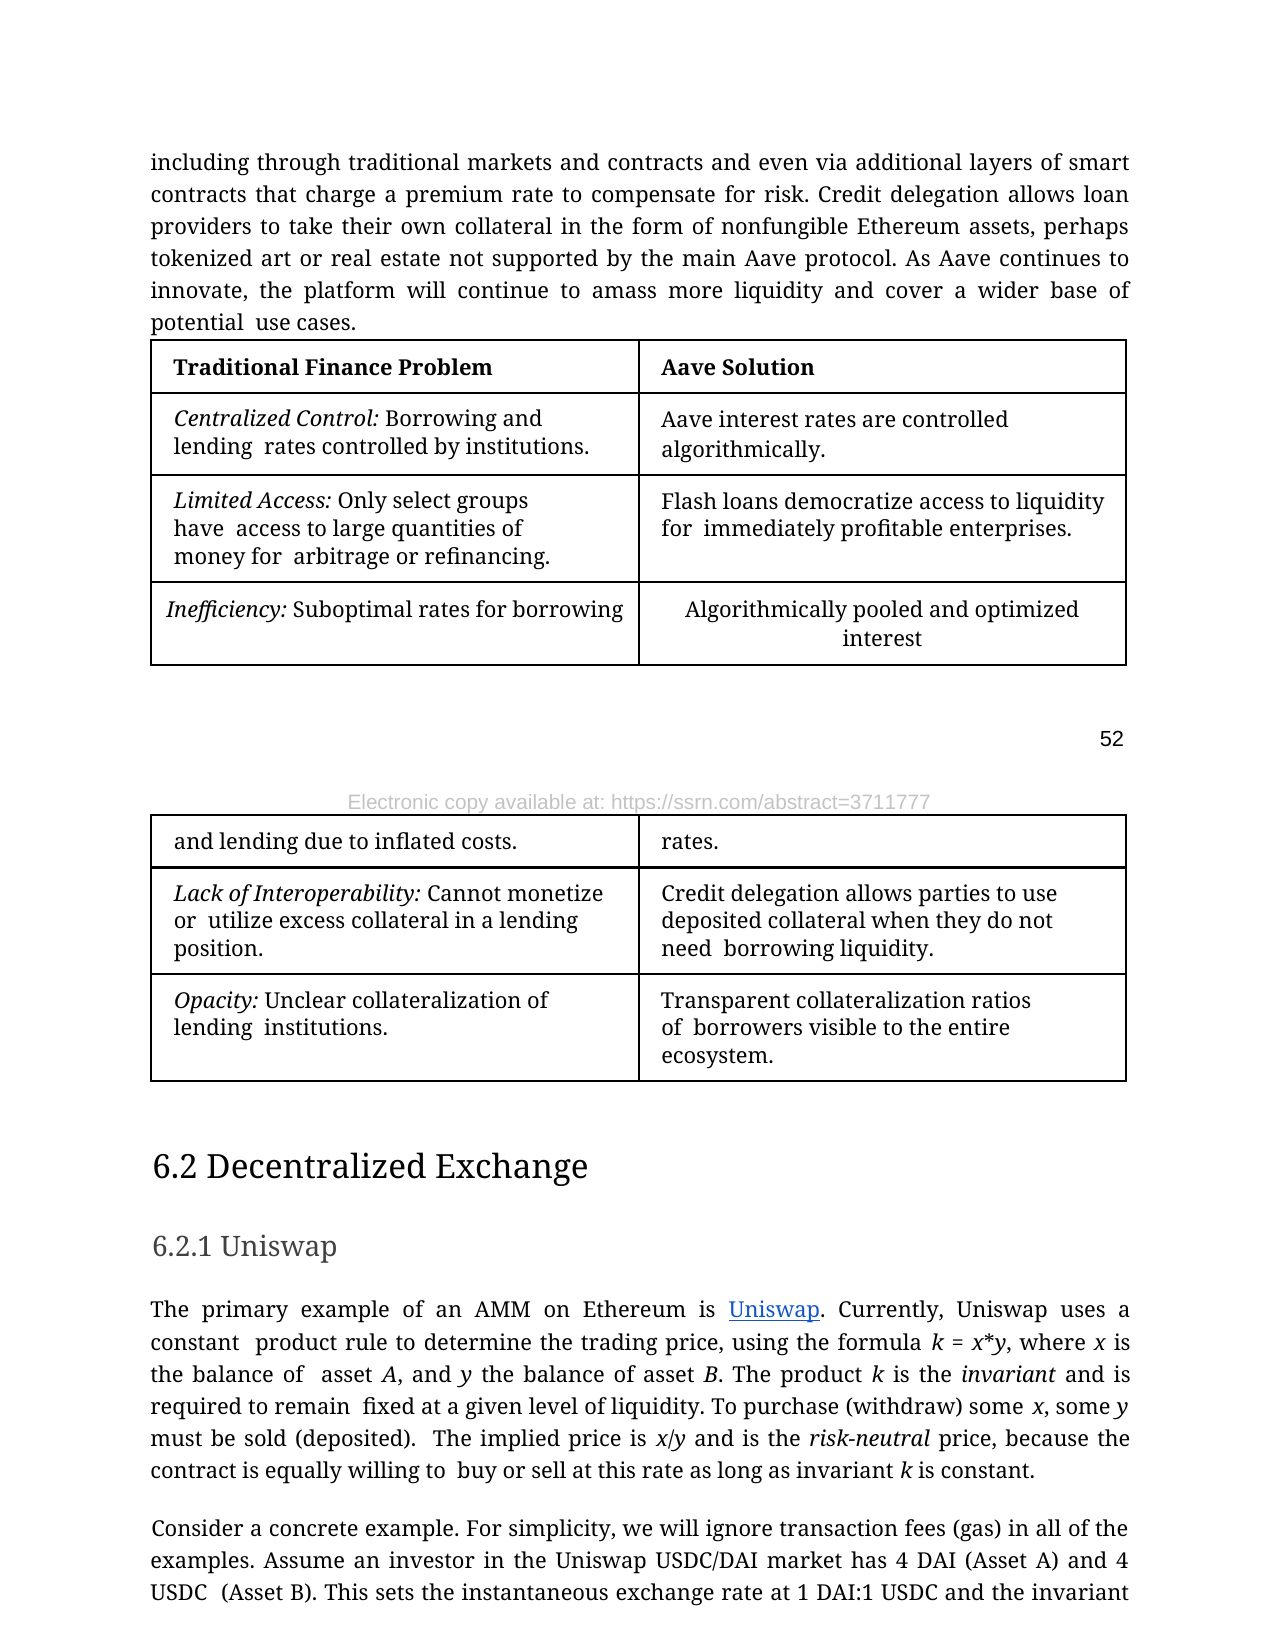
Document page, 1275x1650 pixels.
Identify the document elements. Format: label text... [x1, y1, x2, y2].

table_header Aave Solution [640, 341, 1125, 392]
text The primary example of an AMM on Ethereum is Uniswap. Currently, Uniswap uses a constant product rule to determine the trading price, using the formula k = x*y, where x is the balance of asset A, and y the balance of asset B. The product k is the invariant and is required to remain fixed at a given level of liquidity. To purchase (withdraw) some x, some y must be sold (deposited). The implied price is x/y and is the risk-neutral price, because the contract is equally willing to buy or sell at this rate as long as invariant k is constant. [150, 1294, 1131, 1484]
table_cell Flash loans democratize access to liquidity for immediately profitable enterprises. [640, 476, 1125, 581]
text 52 [147, 726, 1124, 751]
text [150, 146, 1131, 337]
table_header rates. [640, 816, 1125, 866]
table_header Traditional Finance Problem [152, 341, 638, 392]
table_cell Transparent collateralization ratios of borrowers visible to the entire ecosystem. [640, 975, 1125, 1080]
text 6.2 Decentralized Exchange [152, 1143, 1131, 1188]
table_header and lending due to inflated costs. [152, 816, 638, 866]
table_cell Lack of Interoperability: Cannot monetize or utilize excess collateral in a lending position. [152, 869, 638, 973]
table_cell Algorithmically pooled and optimized interest [640, 583, 1125, 663]
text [150, 1513, 1131, 1607]
table_cell Limited Access: Only select groups have access to large quantities of money for arbitrage or refinancing. [152, 476, 638, 581]
table_cell Aave interest rates are controlled algorithmically. [640, 394, 1125, 474]
table_cell Credit delegation allows parties to use deposited collateral when they do not need borrowing liquidity. [640, 869, 1125, 973]
table_cell Inefficiency: Suboptimal rates for borrowing [152, 583, 638, 663]
text 6.2.1 Uniswap [152, 1226, 1131, 1264]
table_cell Opacity: Unclear collateralization of lending institutions. [152, 975, 638, 1080]
text Electronic copy available at: https://ssrn.com/abstract=3711777 [147, 790, 1131, 814]
table_cell Centralized Control: Borrowing and lending rates controlled by institutions. [152, 394, 638, 474]
